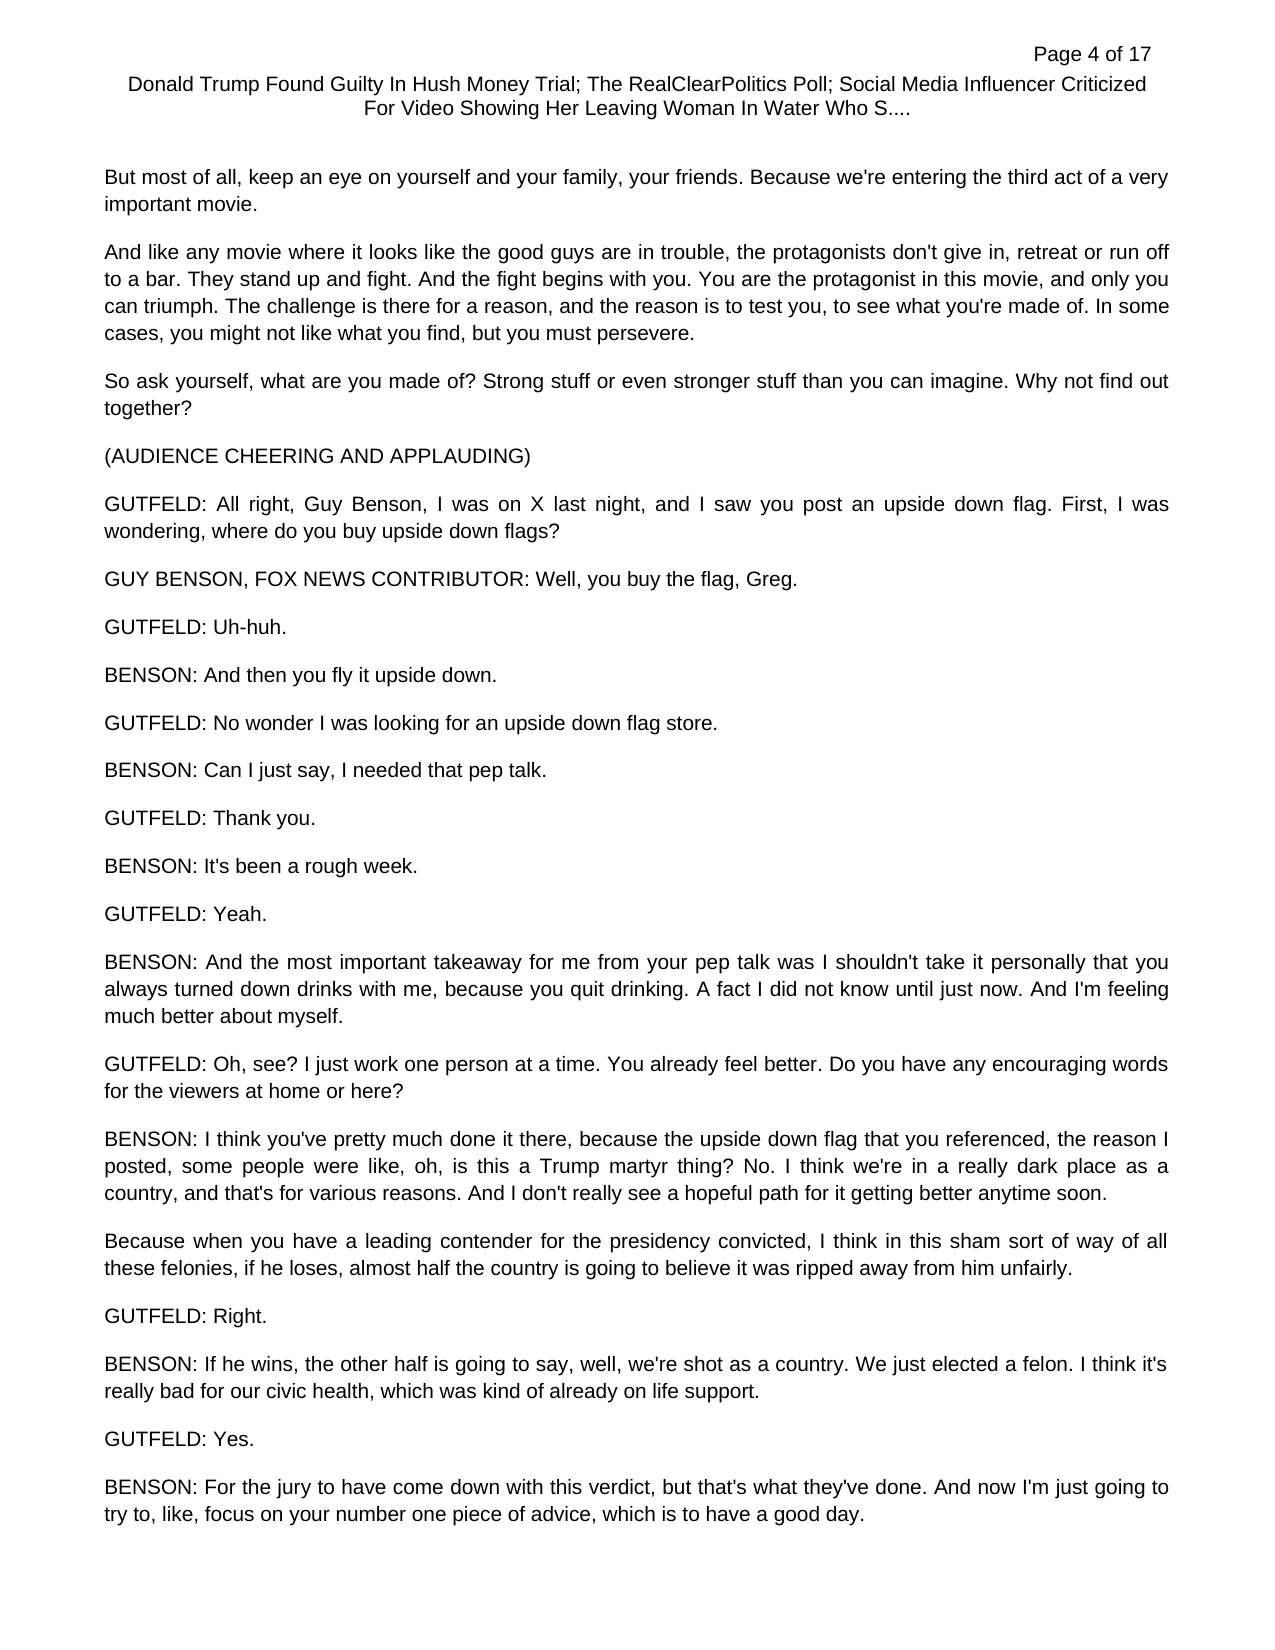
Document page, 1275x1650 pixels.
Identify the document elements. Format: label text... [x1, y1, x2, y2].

text GUTFELD: All right, Guy Benson, I was on X last night, and I saw you post an upside down flag. First, I was wondering, where do you buy upside down flags? [104, 488, 1171, 543]
text BENSON: For the jury to have come down with this verdict, but that's what they've done. And now I'm just going to try to, like, focus on your number one piece of advice, which is to have a good day. [104, 1472, 1171, 1526]
text GUTFELD: Right. [104, 1301, 1171, 1328]
text GUY BENSON, FOX NEWS CONTRIBUTOR: Well, you buy the flag, Greg. [104, 563, 1171, 591]
text GUTFELD: Uh-huh. [104, 611, 1171, 638]
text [104, 161, 1171, 216]
text (AUDIENCE CHEERING AND APPLAUDING) [104, 441, 1171, 468]
text So ask yourself, what are you made of? Strong stuff or even stronger stuff than you can imagine. Why not find out together? [104, 366, 1171, 420]
text GUTFELD: No wonder I was looking for an upside down flag store. [104, 707, 1171, 734]
text BENSON: And the most important takeaway for me from your pep talk was I shouldn't take it personally that you always turned down drinks with me, because you quit drinking. A fact I did not know until just now. And I'm feeling much better about myself. [104, 947, 1171, 1028]
text BENSON: Can I just say, I needed that pep talk. [104, 755, 1171, 782]
text BENSON: If he wins, the other half is going to say, well, we're shot as a country. We just elected a felon. I think it's really bad for our civic health, which was kind of already on life support. [104, 1349, 1171, 1403]
text GUTFELD: Yes. [104, 1424, 1171, 1451]
text GUTFELD: Thank you. [104, 803, 1171, 830]
text Because when you have a leading contender for the presidency convicted, I think in this sham sort of way of all these felonies, if he loses, almost half the country is going to believe it was ripped away from him unfairly. [104, 1226, 1171, 1280]
text BENSON: I think you've pretty much done it there, because the upside down flag that you referenced, the reason I posted, some people were like, oh, is this a Trump martyr thing? No. I think we're in a really dark place as a country, and that's for various reasons. And I don't really see a hopeful path for it getting better anytime soon. [104, 1124, 1171, 1205]
text GUTFELD: Oh, see? I just work one person at a time. You already feel better. Do you have any encouraging words for the viewers at home or here? [104, 1049, 1171, 1103]
text BENSON: And then you fly it upside down. [104, 659, 1171, 686]
text BENSON: It's been a rough week. [104, 851, 1171, 878]
text And like any movie where it looks like the good guys are in trouble, the protagonists don't give in, retreat or run off to a bar. They stand up and fight. And the fight begins with you. You are the protagonist in this movie, and only you can triumph. The challenge is there for a reason, and the reason is to test you, to see what you're made of. In some cases, you might not like what you find, but you must persevere. [104, 236, 1171, 345]
text GUTFELD: Yeah. [104, 899, 1171, 926]
